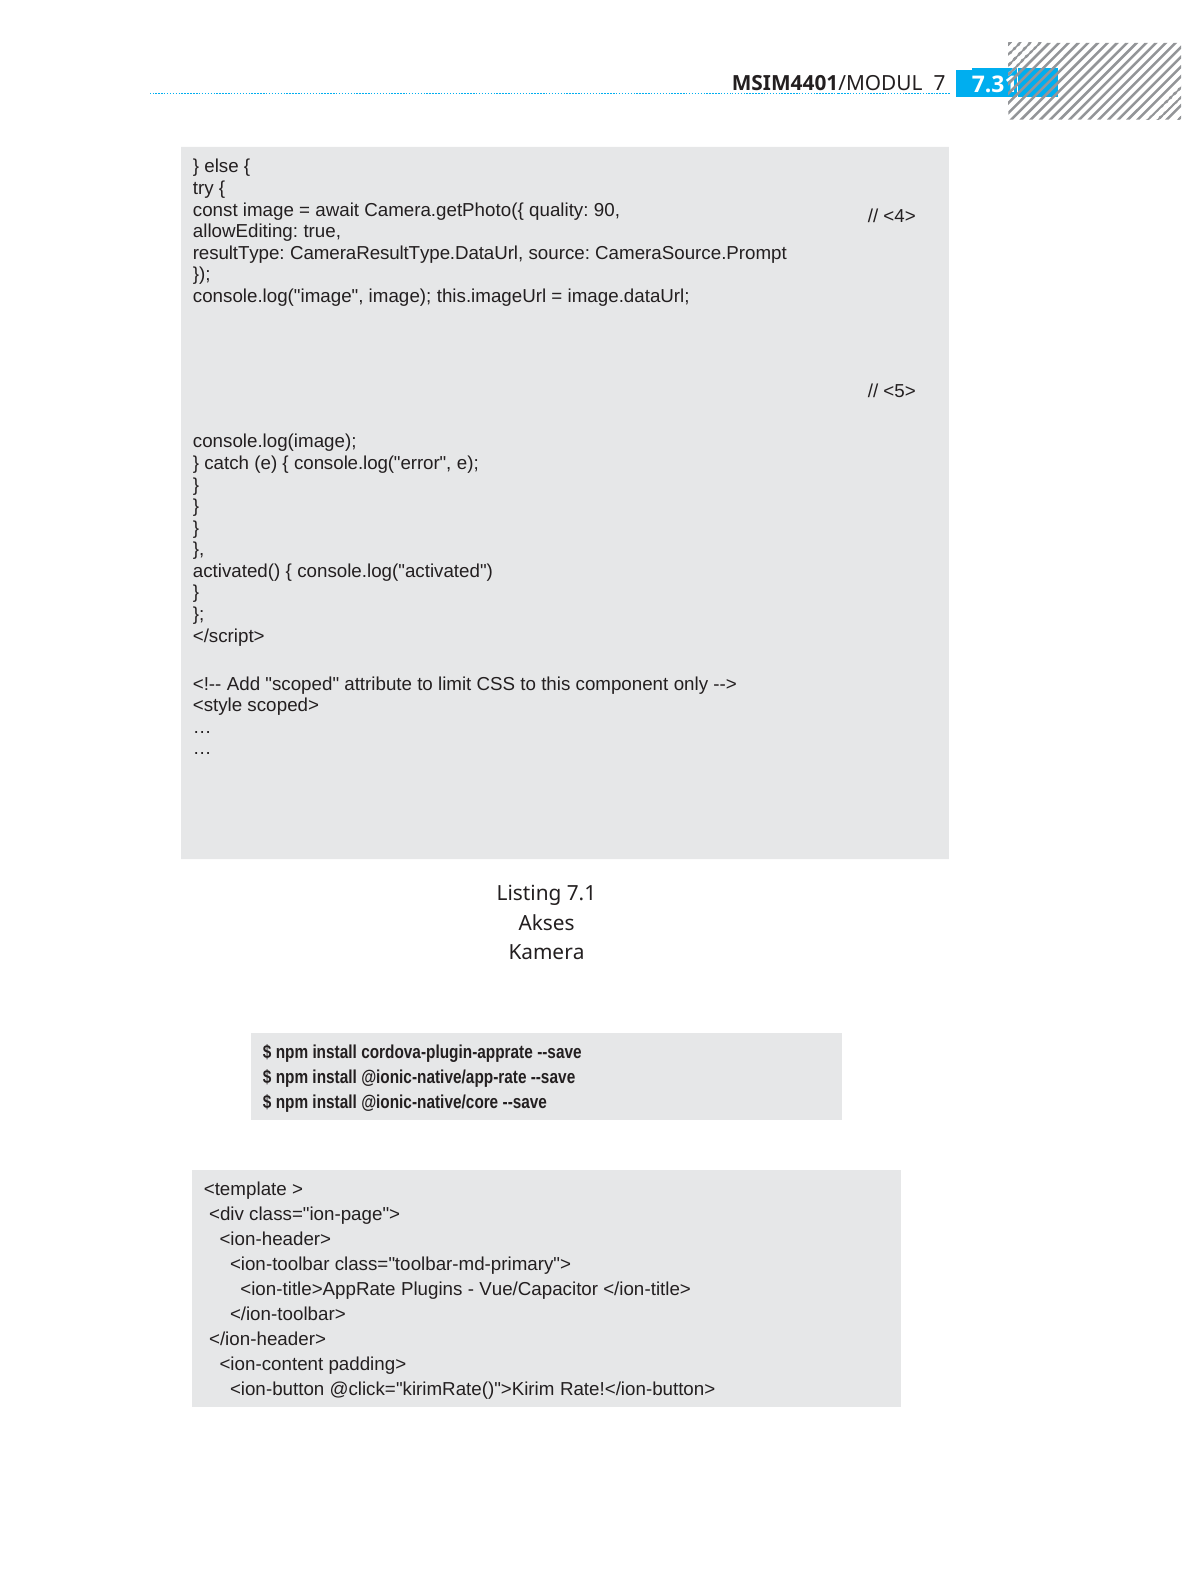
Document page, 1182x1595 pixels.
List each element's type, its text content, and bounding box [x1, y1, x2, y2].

picture [1008, 42, 1042, 74]
picture [1145, 84, 1182, 120]
text Listing 7.1 Akses Kamera [482, 878, 611, 966]
picture [1028, 53, 1042, 67]
